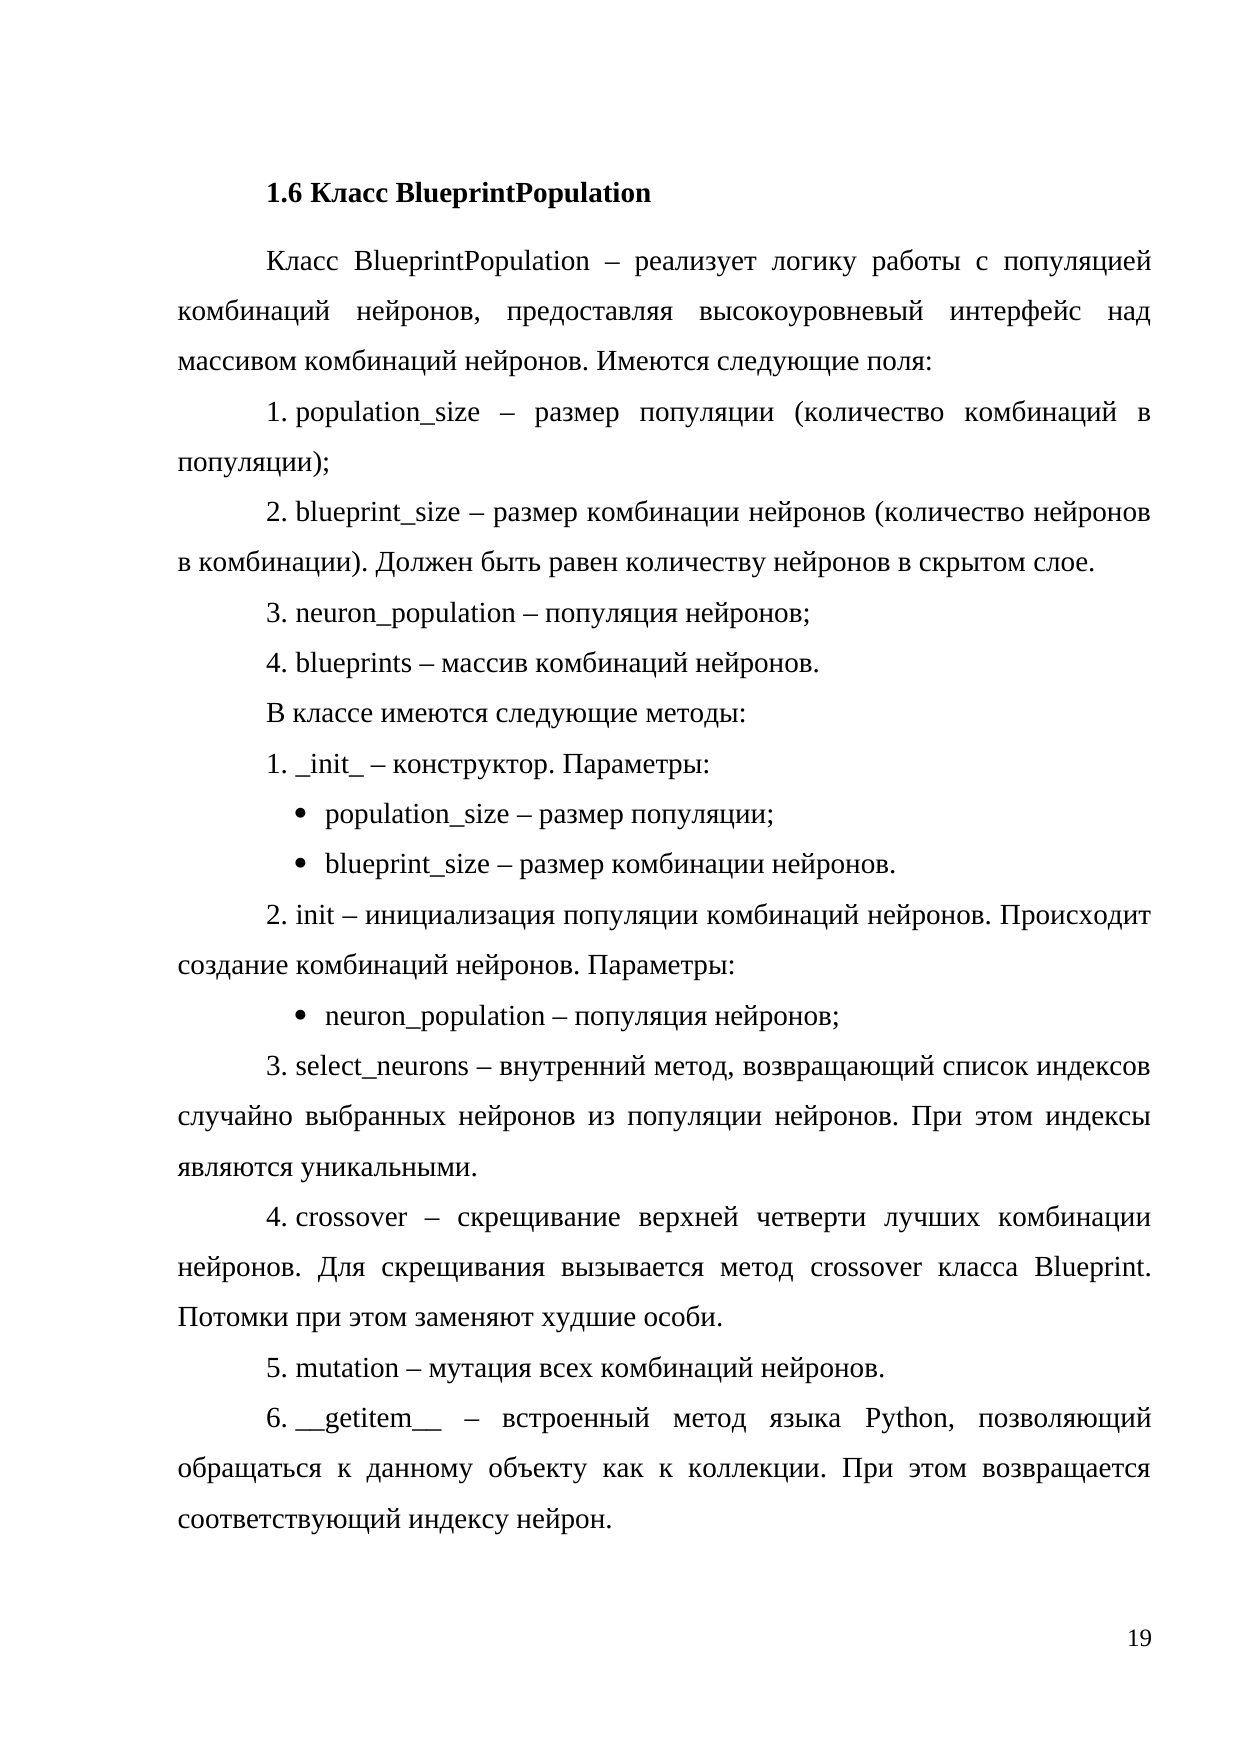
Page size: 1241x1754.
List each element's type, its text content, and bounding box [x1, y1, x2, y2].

text Класс BlueprintPopulation – реализует логику работы с популяцией комбинаций нейронов, предоставляя высокоуровневый интерфейс над массивом комбинаций нейронов. Имеются следующие поля: [177, 243, 1152, 377]
list Класс BlueprintPopulation [177, 176, 1152, 209]
list population_size – размер популяции (количество комбинаций в популяции); [177, 394, 1152, 477]
list population_size – размер популяции; [207, 796, 1152, 830]
list neuron_population – популяция нейронов; [207, 998, 1152, 1031]
list select_neurons – внутренний метод, возвращающий список индексов случайно выбранных нейронов из популяции нейронов. При этом индексы являются уникальными. [177, 1048, 1152, 1182]
list init – инициализация популяции комбинаций нейронов. Происходит создание комбинаций нейронов. Параметры: [177, 897, 1152, 981]
list blueprints – массив комбинаций нейронов. [177, 645, 1152, 679]
text В классе имеются следующие методы: [177, 696, 1152, 729]
list _init_ – конструктор. Параметры: [177, 746, 1152, 779]
list __getitem__ – встроенный метод языка Python, позволяющий обращаться к данному объекту как к коллекции. При этом возвращается соответствующий индексу нейрон. [177, 1400, 1152, 1534]
list neuron_population – популяция нейронов; [177, 595, 1152, 628]
list crossover – скрещивание верхней четверти лучших комбинации нейронов. Для скрещивания вызывается метод crossover класса Blueprint. Потомки при этом заменяют худшие особи. [177, 1199, 1152, 1333]
list mutation – мутация всех комбинаций нейронов. [177, 1350, 1152, 1383]
list blueprint_size – размер комбинации нейронов (количество нейронов в комбинации). Должен быть равен количеству нейронов в скрытом слое. [177, 494, 1152, 578]
list blueprint_size – размер комбинации нейронов. [207, 847, 1152, 880]
